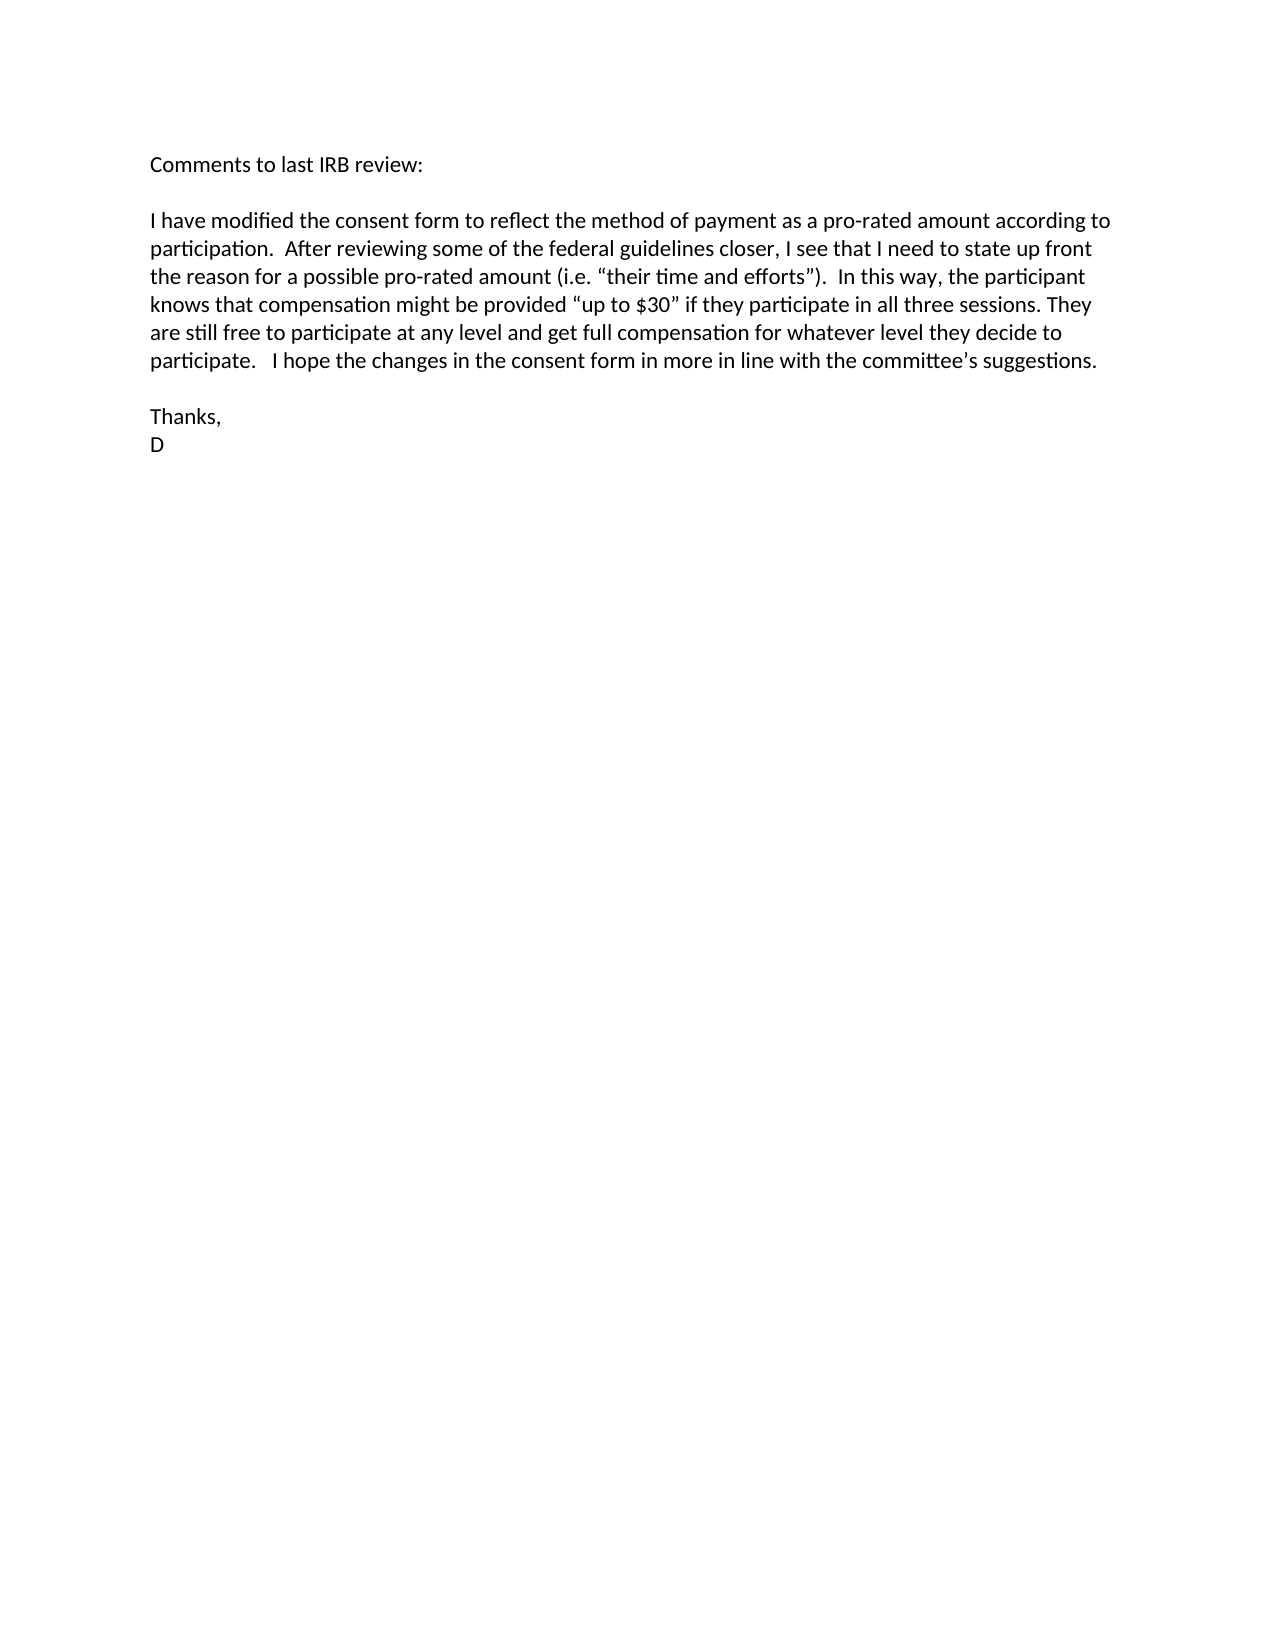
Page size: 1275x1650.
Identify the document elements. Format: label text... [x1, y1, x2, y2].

text D [150, 430, 1125, 458]
text I have modified the consent form to reflect the method of payment as a pro-rated amount according to participation. After reviewing some of the federal guidelines closer, I see that I need to state up front the reason for a possible pro-rated amount (i.e. “their time and efforts”). In this way, the participant knows that compensation might be provided “up to $30” if they participate in all three sessions. They are still free to participate at any level and get full compensation for whatever level they decide to participate. I hope the changes in the consent form in more in line with the committee’s suggestions. [150, 206, 1125, 374]
text Comments to last IRB review: [150, 150, 1125, 178]
text Thanks, [150, 402, 1125, 430]
